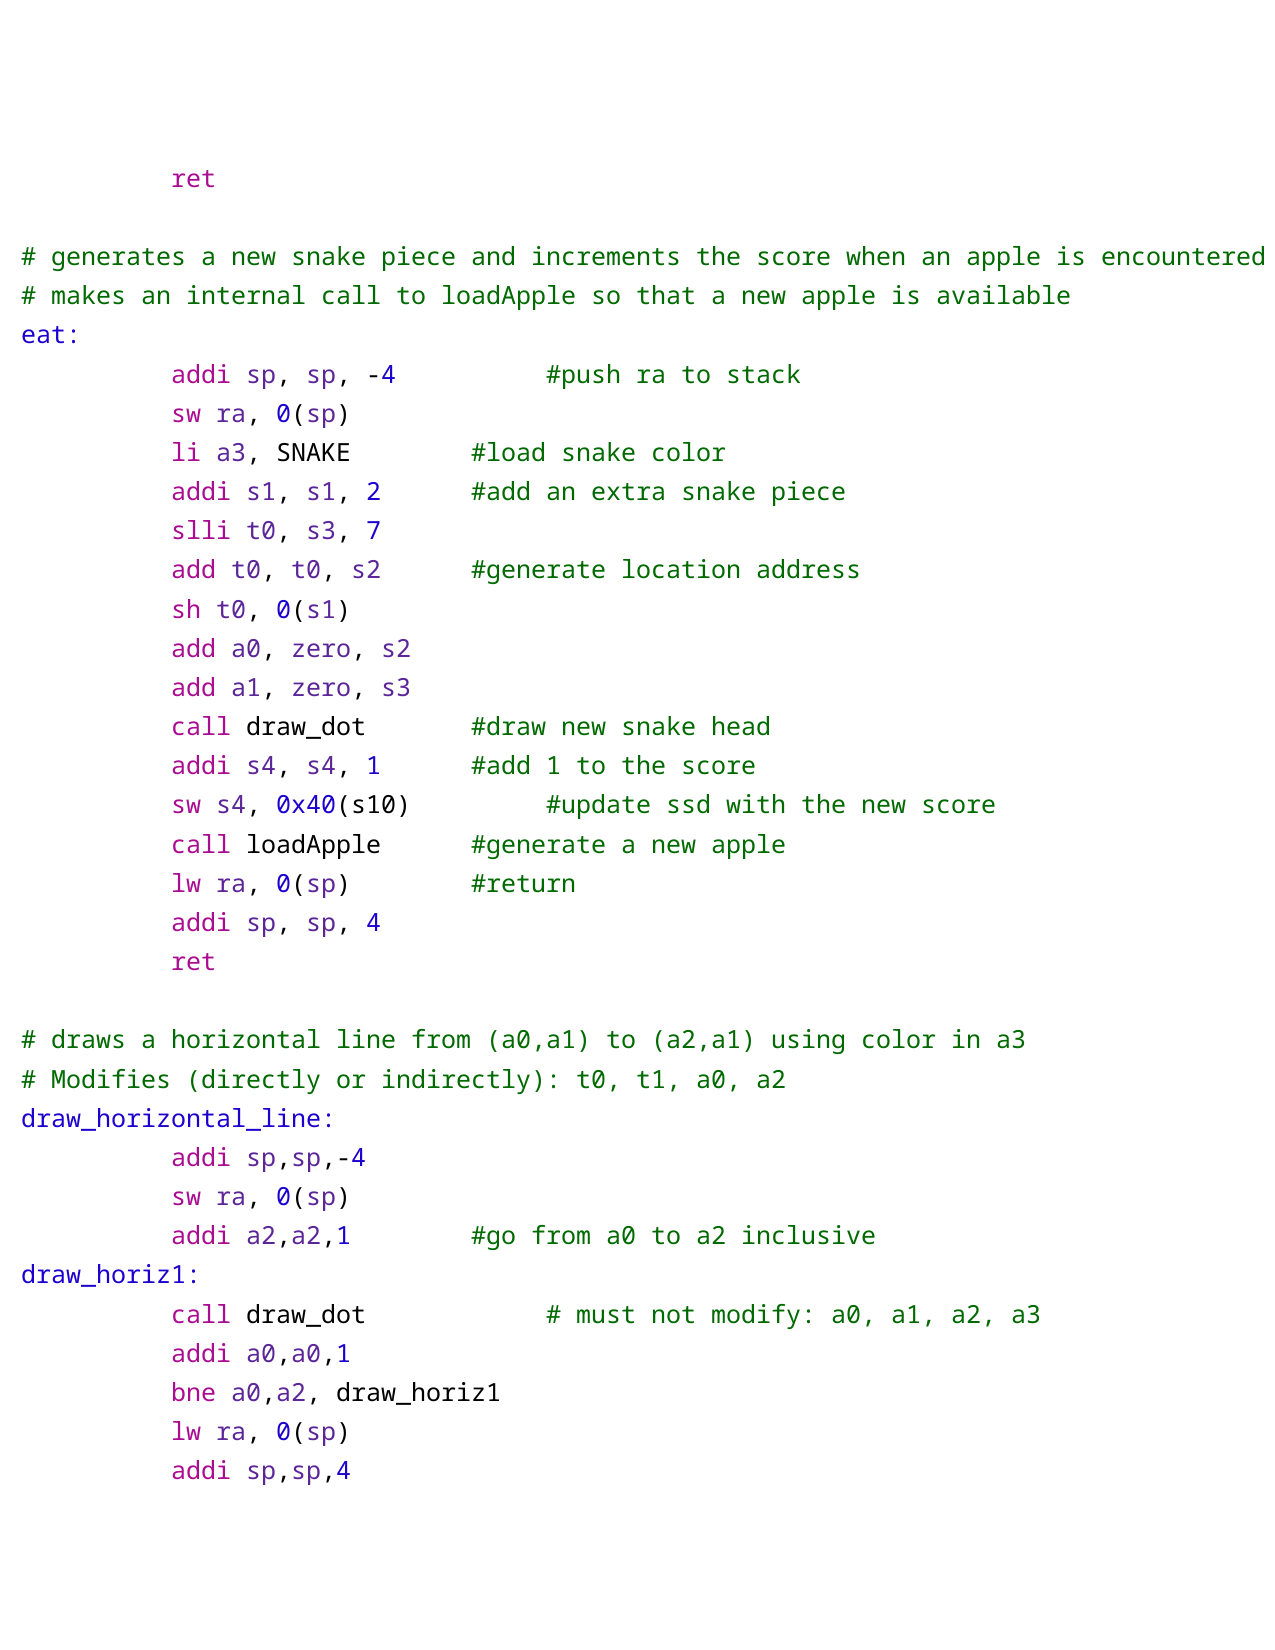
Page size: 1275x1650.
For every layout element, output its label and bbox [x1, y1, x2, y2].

table_header [10, 150, 1275, 1497]
